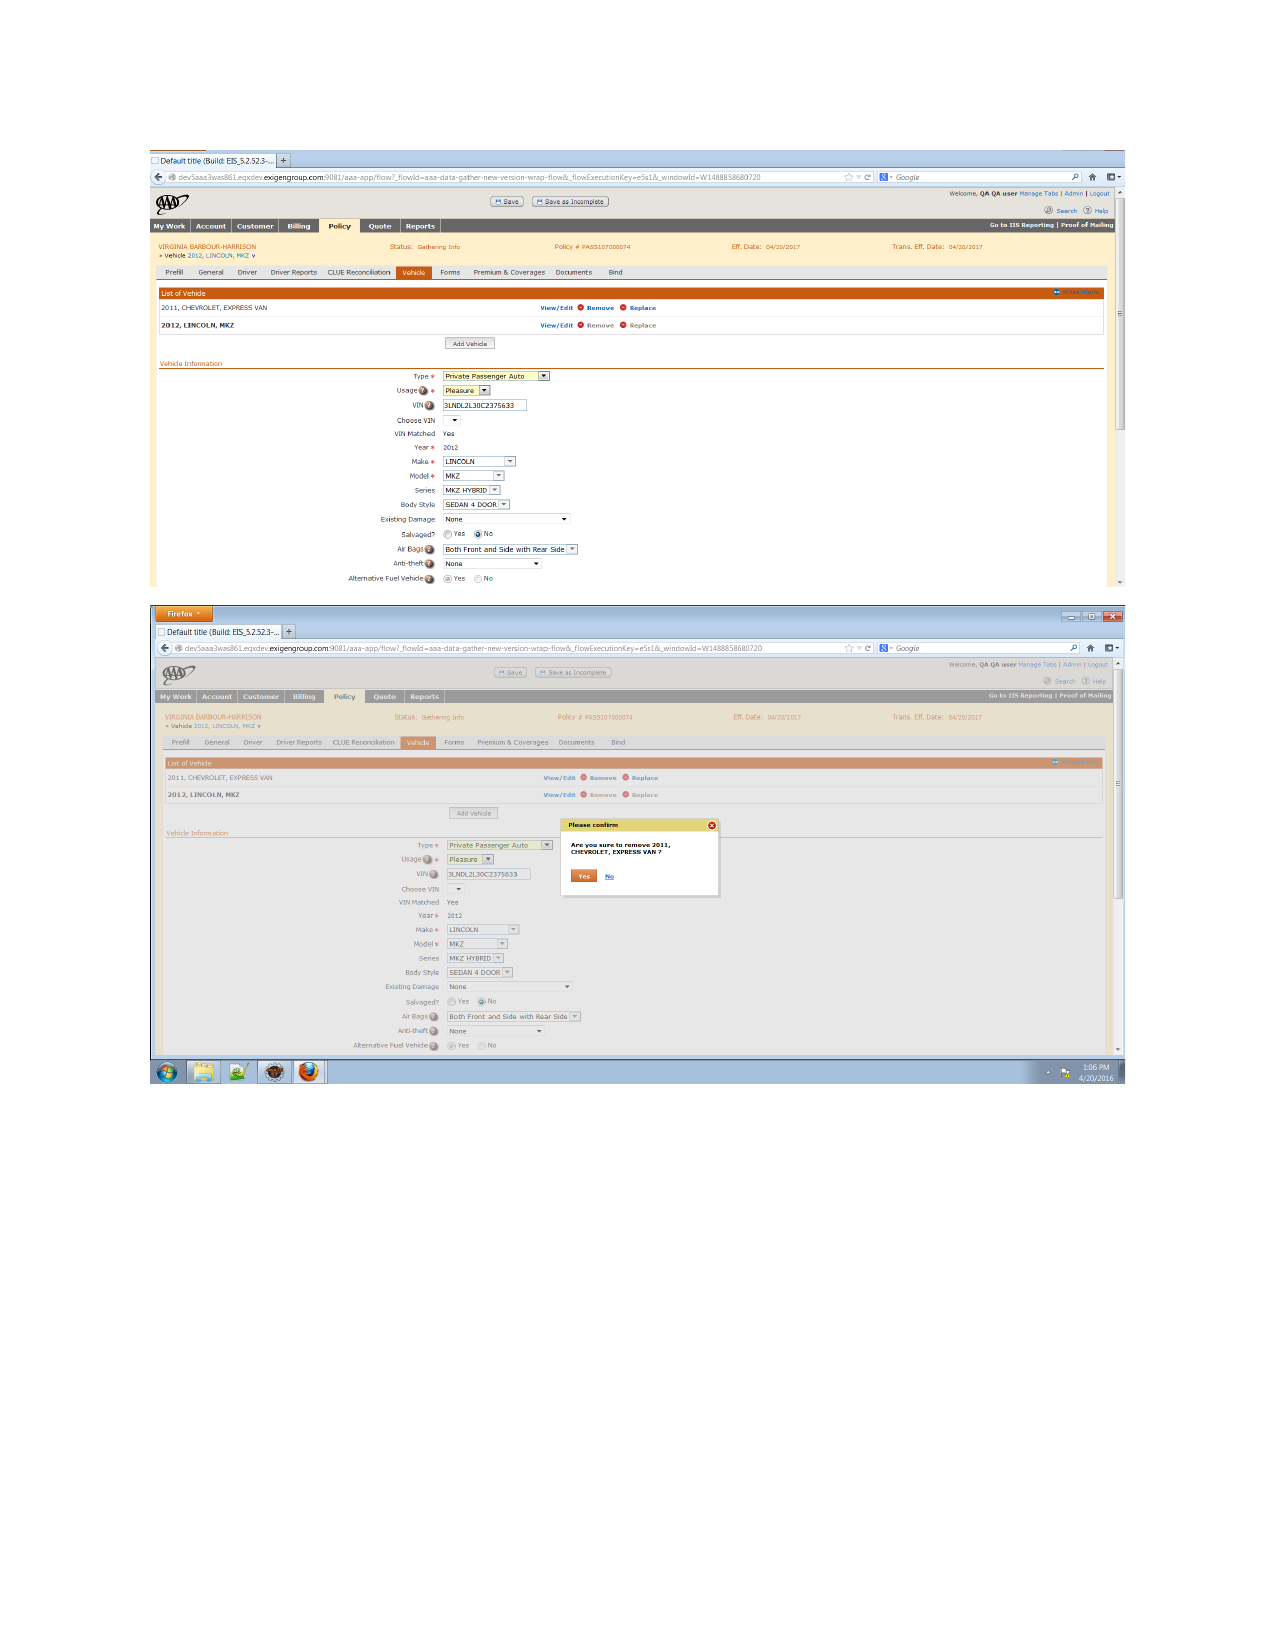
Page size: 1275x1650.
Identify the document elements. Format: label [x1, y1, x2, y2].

picture [150, 150, 1125, 587]
picture [150, 605, 1125, 1084]
